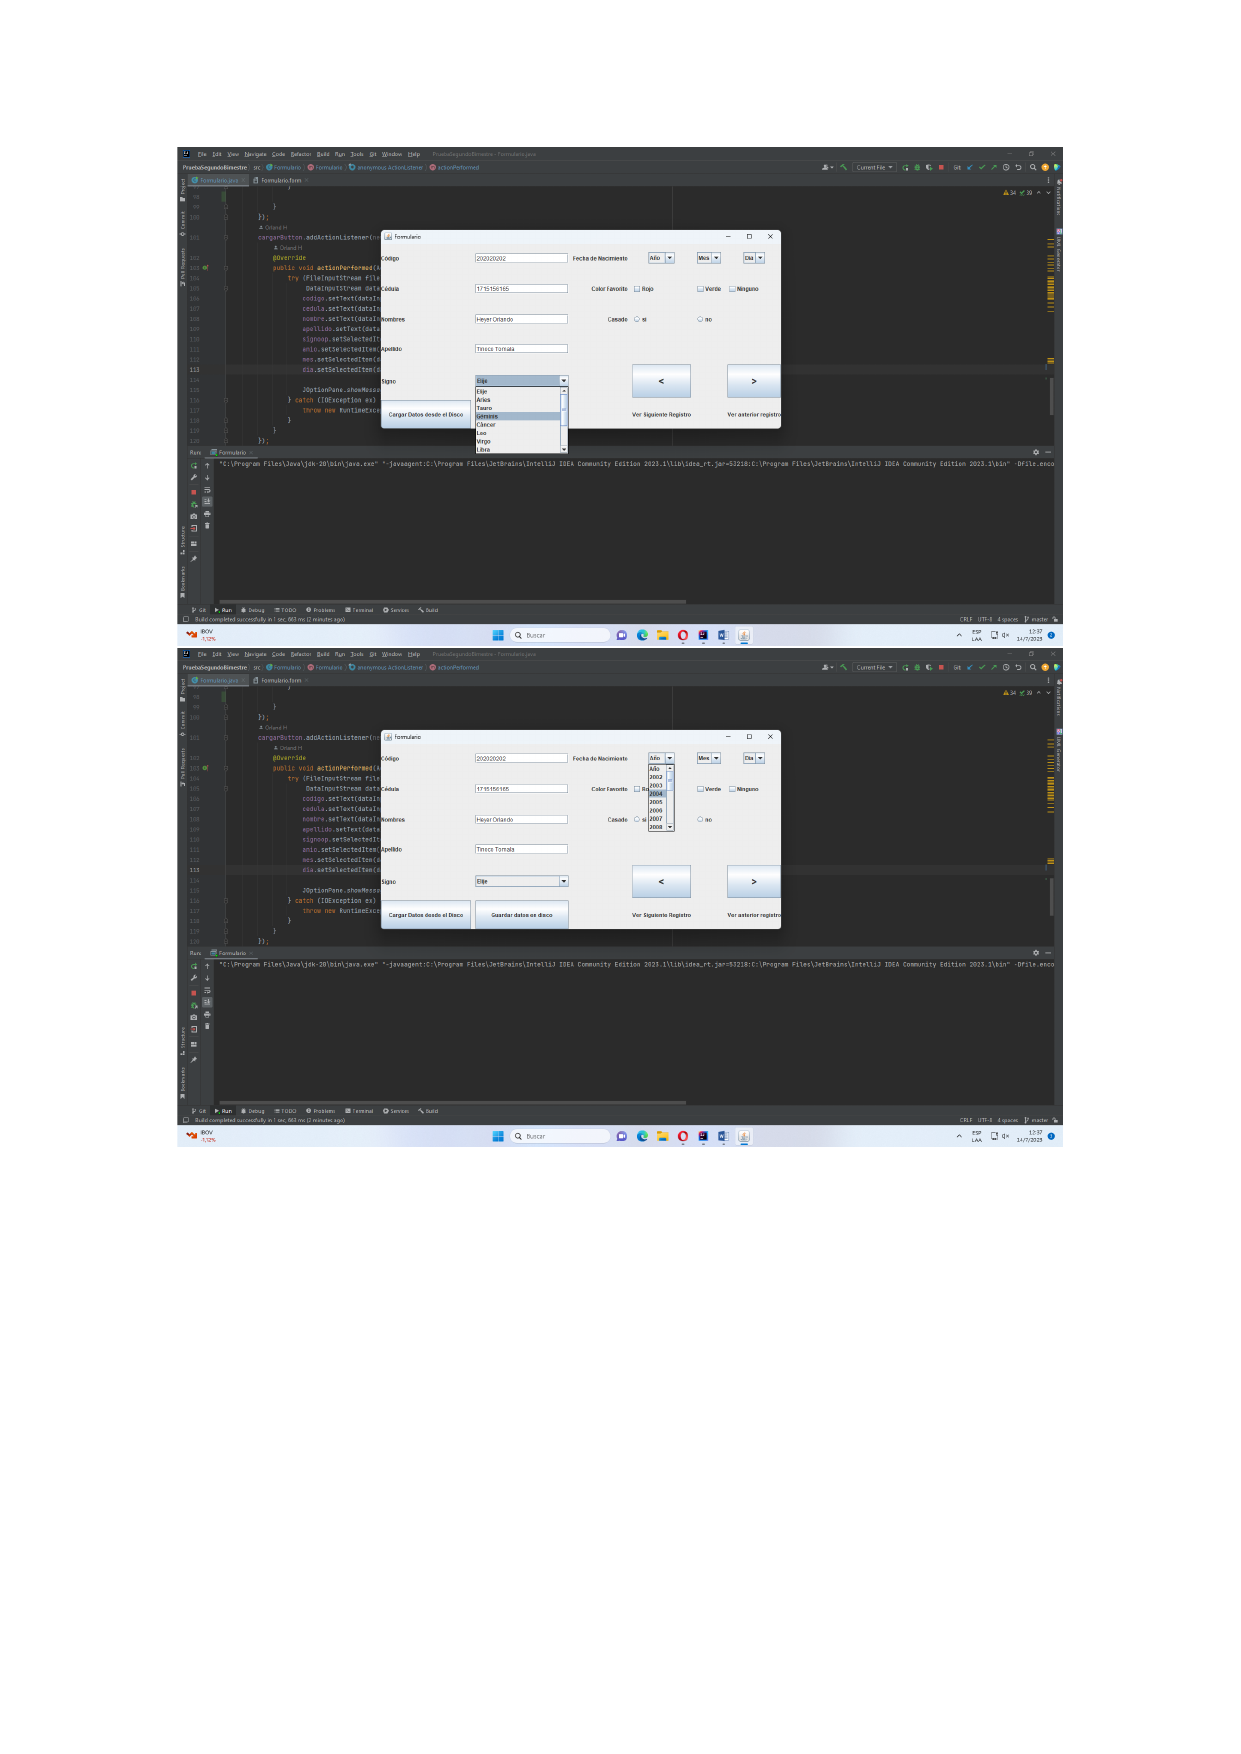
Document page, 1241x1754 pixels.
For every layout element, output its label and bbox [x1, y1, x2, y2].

picture [177, 147, 1063, 646]
picture [177, 648, 1063, 1147]
